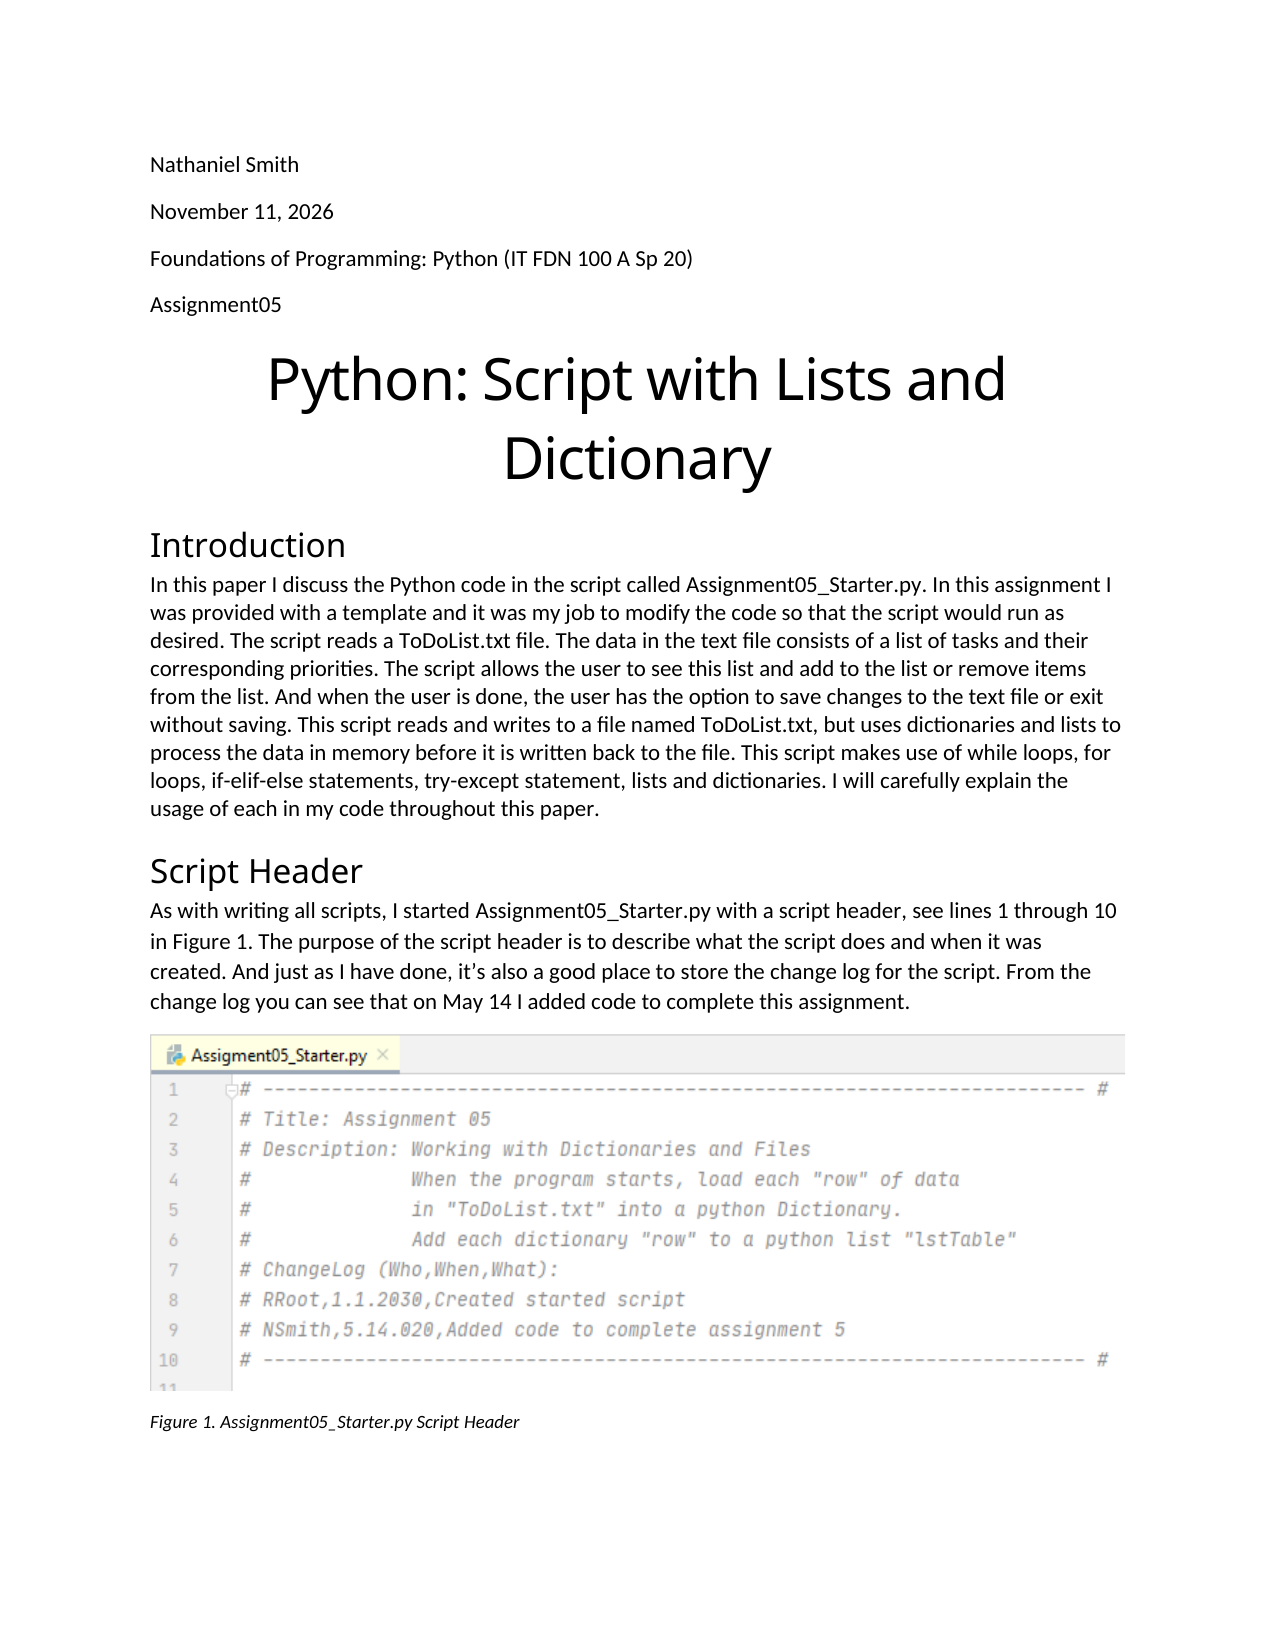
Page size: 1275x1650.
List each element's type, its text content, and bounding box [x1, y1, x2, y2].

text Figure 1. Assignment05_Starter.py Script Header [150, 1410, 1125, 1433]
text As with writing all scripts, I started Assignment05_Starter.py with a script header, see lines 1 through 10 in Figure 1. The purpose of the script header is to describe what the script does and when it was created. And just as I have done, it’s also a good place to store the change log for the script. From the change log you can see that on May 14 I added code to complete this assignment. [150, 897, 1125, 1015]
text Nathaniel Smith [150, 150, 1125, 178]
subtitle Introduction [150, 521, 1125, 567]
text May 17, 2020 [150, 197, 1125, 225]
picture [150, 1034, 1125, 1391]
text Foundations of Programming: Python (IT FDN 100 A Sp 20) [150, 244, 1125, 272]
subtitle Script Header [150, 848, 1125, 893]
title Python: Script with Lists and Dictionary [150, 337, 1125, 496]
text In this paper I discuss the Python code in the script called Assignment05_Starter.py. In this assignment I was provided with a template and it was my job to modify the code so that the script would run as desired. The script reads a ToDoList.txt file. The data in the text file consists of a list of tasks and their corresponding priorities. The script allows the user to see this list and add to the list or remove items from the list. And when the user is done, the user has the option to save changes to the text file or exit without saving. This script reads and writes to a file named ToDoList.txt, but uses dictionaries and lists to process the data in memory before it is written back to the file. This script makes use of while loops, for loops, if-elif-else statements, try-except statement, lists and dictionaries. I will carefully explain the usage of each in my code throughout this paper. [150, 570, 1125, 823]
text Assignment05 [150, 291, 1125, 319]
